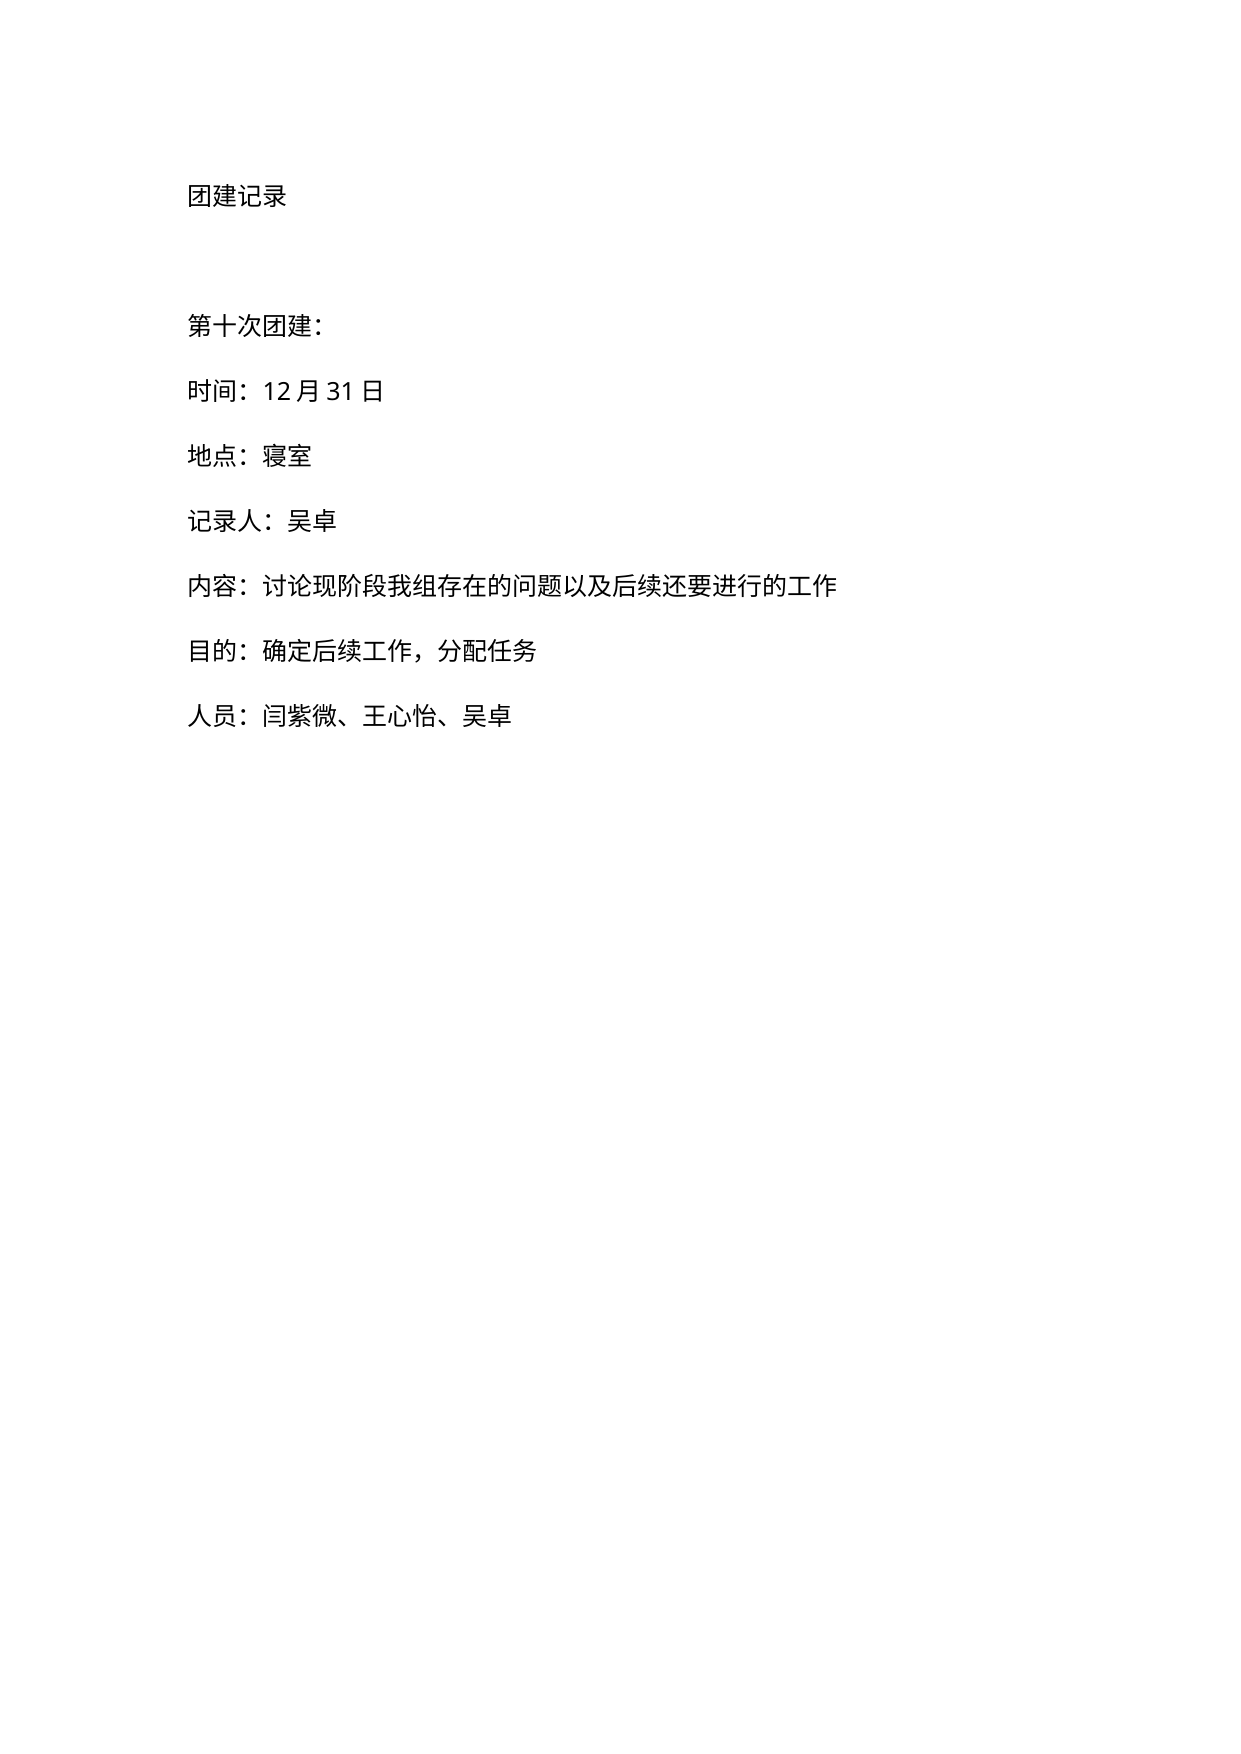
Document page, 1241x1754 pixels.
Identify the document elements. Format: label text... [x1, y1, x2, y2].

text 人员：闫紫微、王心怡、吴卓 [187, 682, 1053, 747]
text 记录人：吴卓 [187, 487, 1053, 552]
text 地点：寝室 [187, 422, 1053, 487]
text 内容：讨论现阶段我组存在的问题以及后续还要进行的工作 [187, 552, 1053, 617]
text 目的：确定后续工作，分配任务 [187, 617, 1053, 682]
text 时间：12月31日 [187, 357, 1053, 422]
text 第十次团建： [187, 292, 1053, 357]
text 团建记录 [187, 162, 1053, 227]
